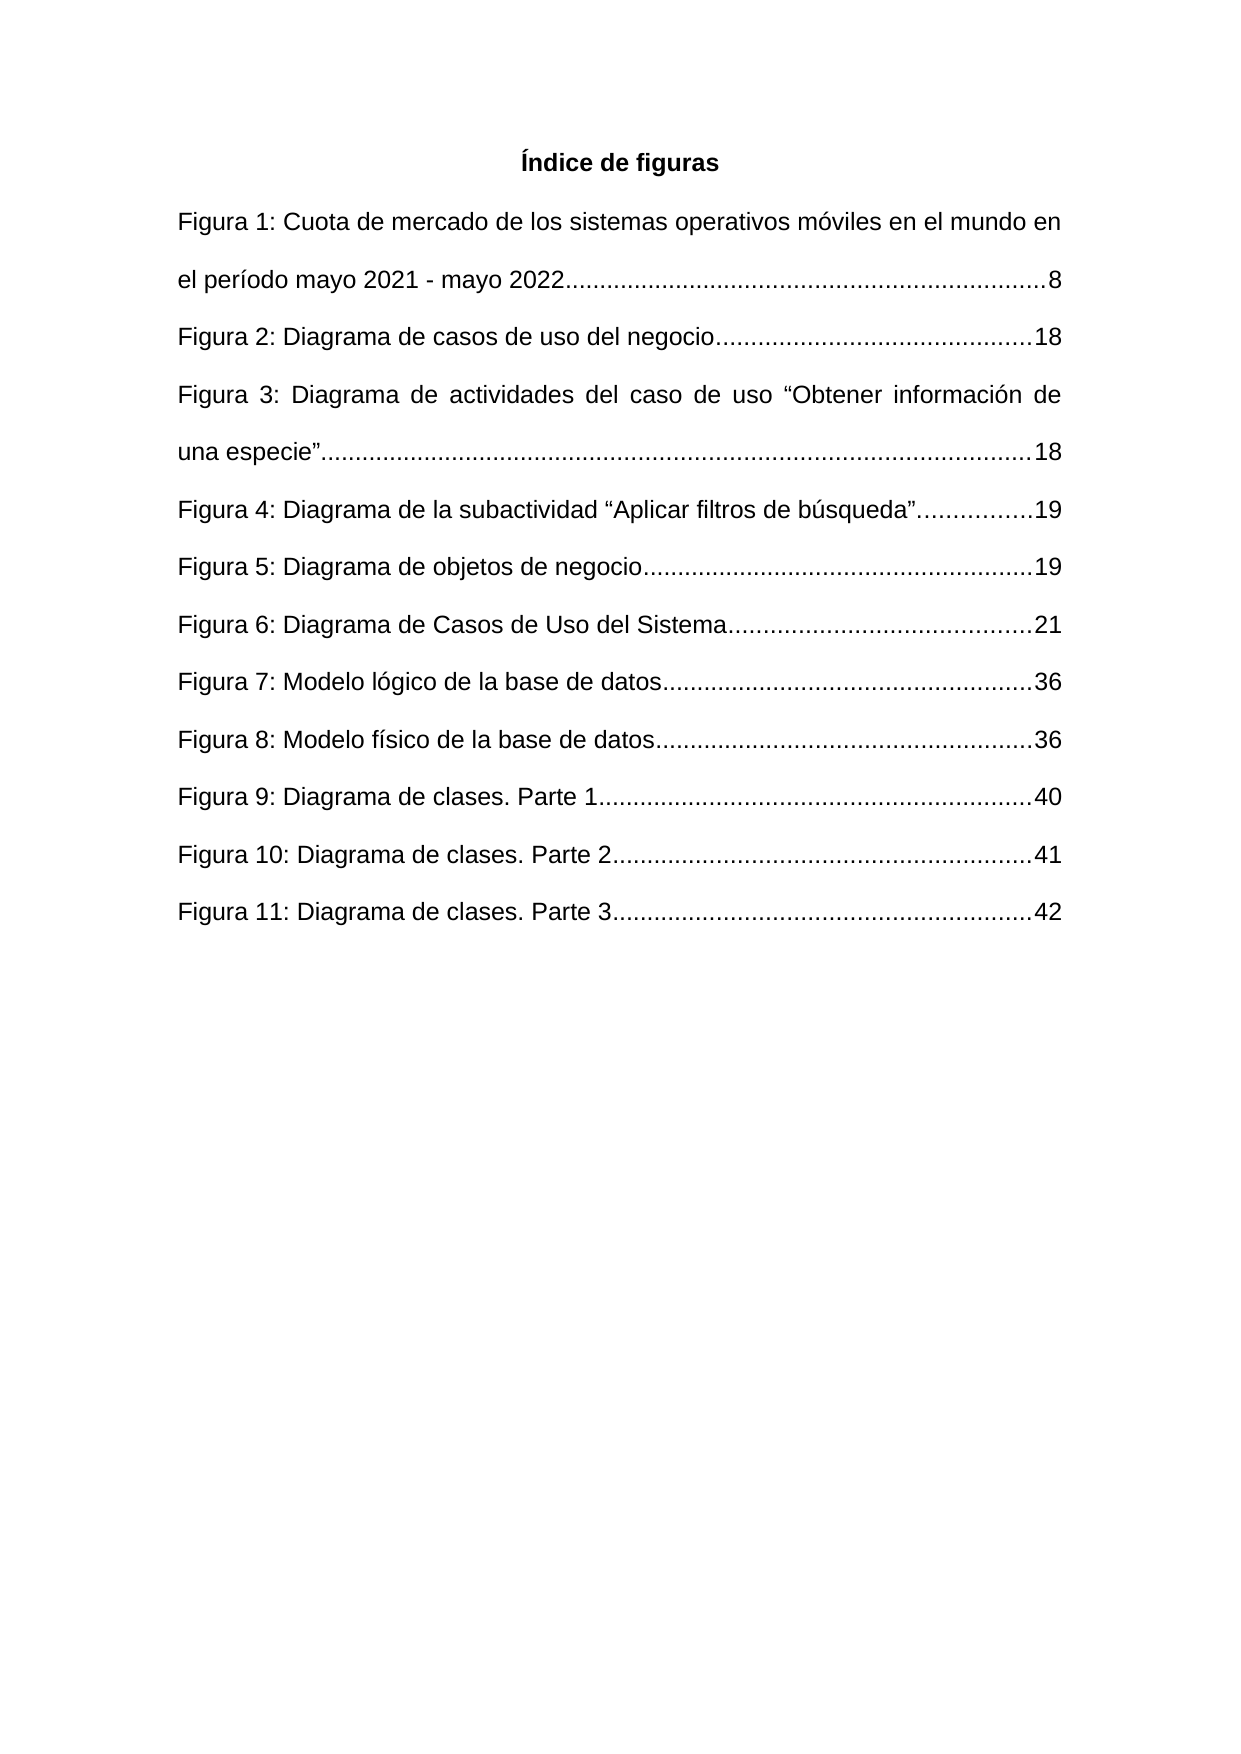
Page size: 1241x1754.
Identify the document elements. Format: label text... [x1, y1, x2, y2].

text Figura 10: Diagrama de clases. Parte 2 41 [177, 840, 1063, 869]
text Figura 8: Modelo físico de la base de datos 36 [177, 725, 1063, 754]
text Figura 7: Modelo lógico de la base de datos 36 [177, 667, 1063, 696]
text Figura 5: Diagrama de objetos de negocio 19 [177, 552, 1063, 581]
text Figura 2: Diagrama de casos de uso del negocio 18 [177, 322, 1063, 351]
text Figura 3: Diagrama de actividades del caso de uso “Obtener información de una especie” 18 [177, 380, 1063, 466]
text Figura 11: Diagrama de clases. Parte 3 42 [177, 897, 1063, 926]
text Figura 4: Diagrama de la subactividad “Aplicar filtros de búsqueda”. 19 [177, 495, 1063, 524]
text Figura 9: Diagrama de clases. Parte 1 40 [177, 782, 1063, 811]
text Índice de figuras [177, 148, 1063, 176]
text Figura 1: Cuota de mercado de los sistemas operativos móviles en el mundo en el período mayo 2021 - mayo 2022 8 [177, 207, 1063, 294]
text Figura 6: Diagrama de Casos de Uso del Sistema 21 [177, 610, 1063, 639]
